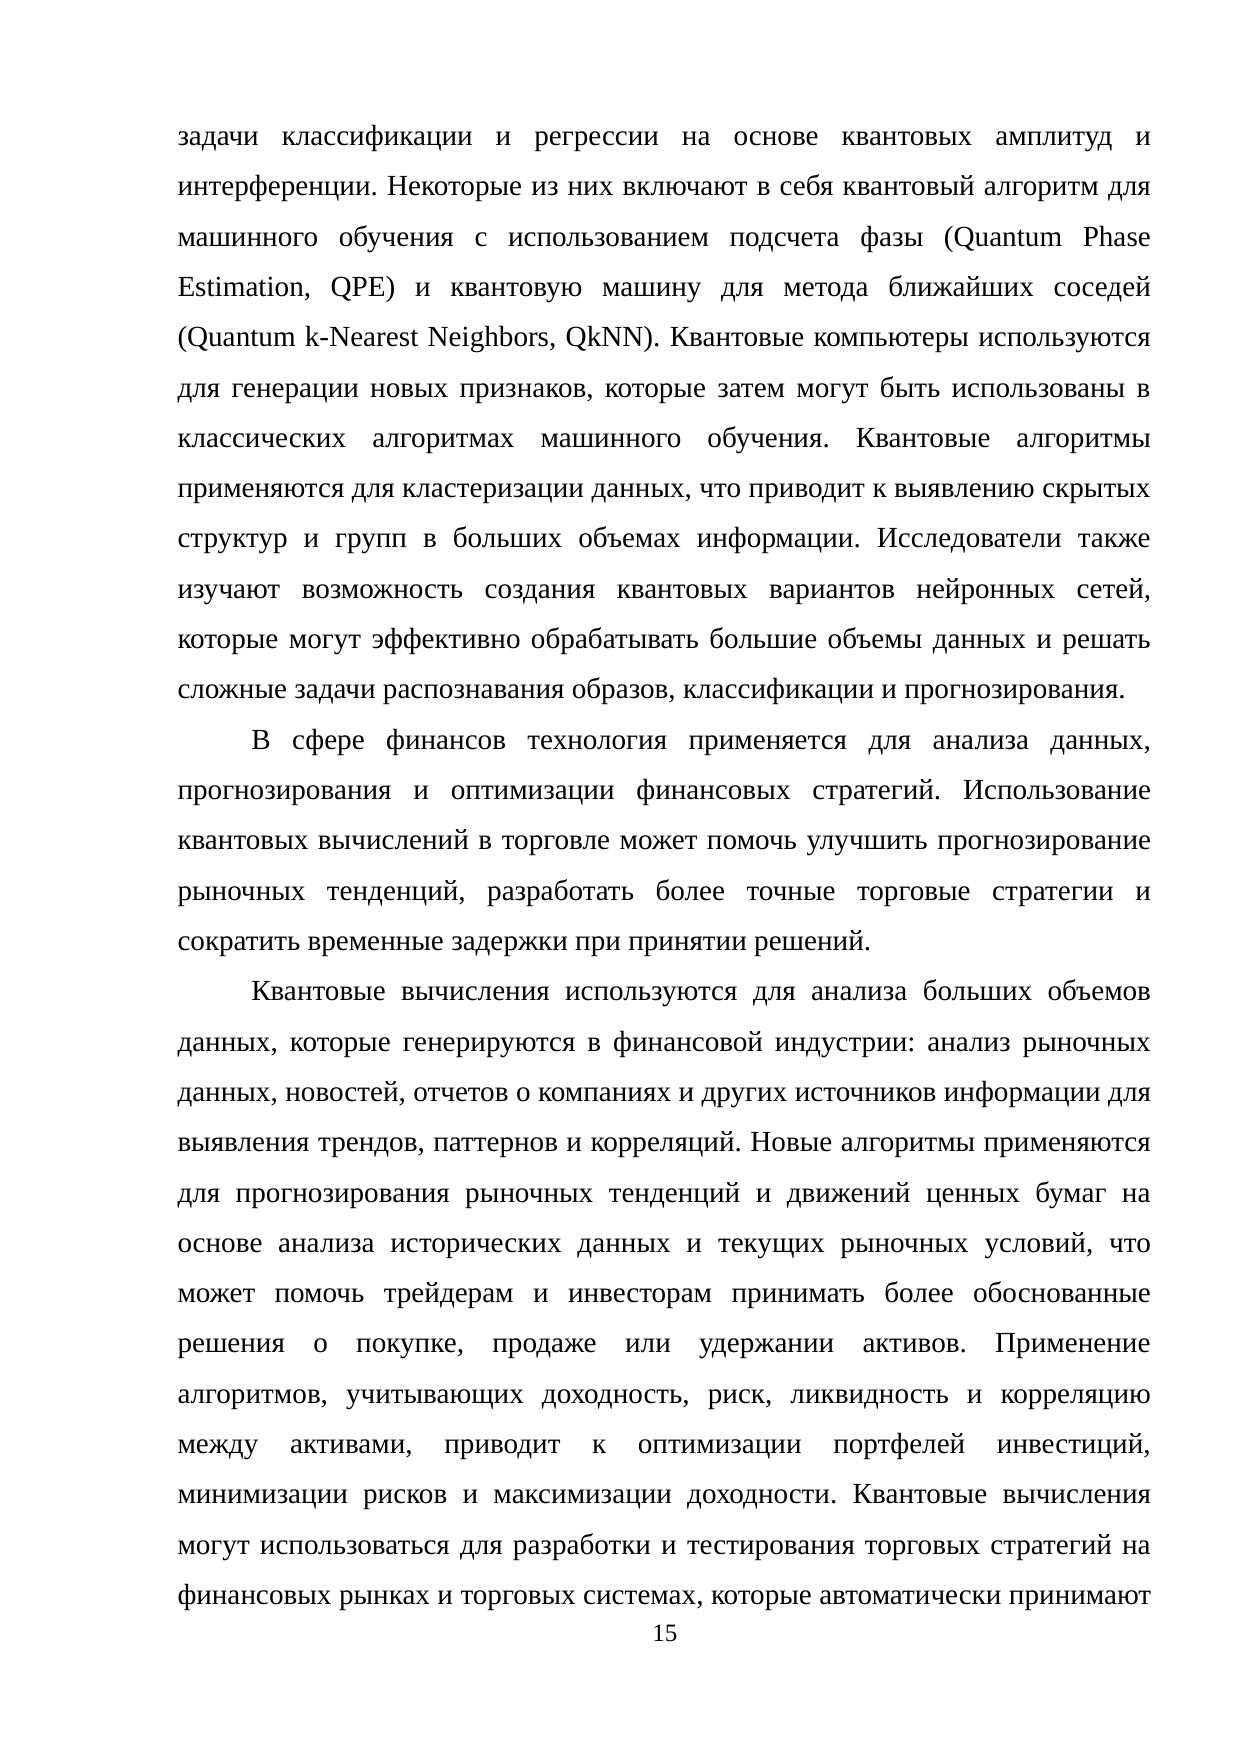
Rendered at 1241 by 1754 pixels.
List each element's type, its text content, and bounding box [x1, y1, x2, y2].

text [177, 118, 1152, 705]
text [177, 973, 1152, 1611]
text В сфере финансов технология применяется для анализа данных, прогнозирования и оптимизации финансовых стратегий. Использование квантовых вычислений в торговле может помочь улучшить прогнозирование рыночных тенденций, разработать более точные торговые стратегии и сократить временные задержки при принятии решений. [177, 722, 1152, 957]
